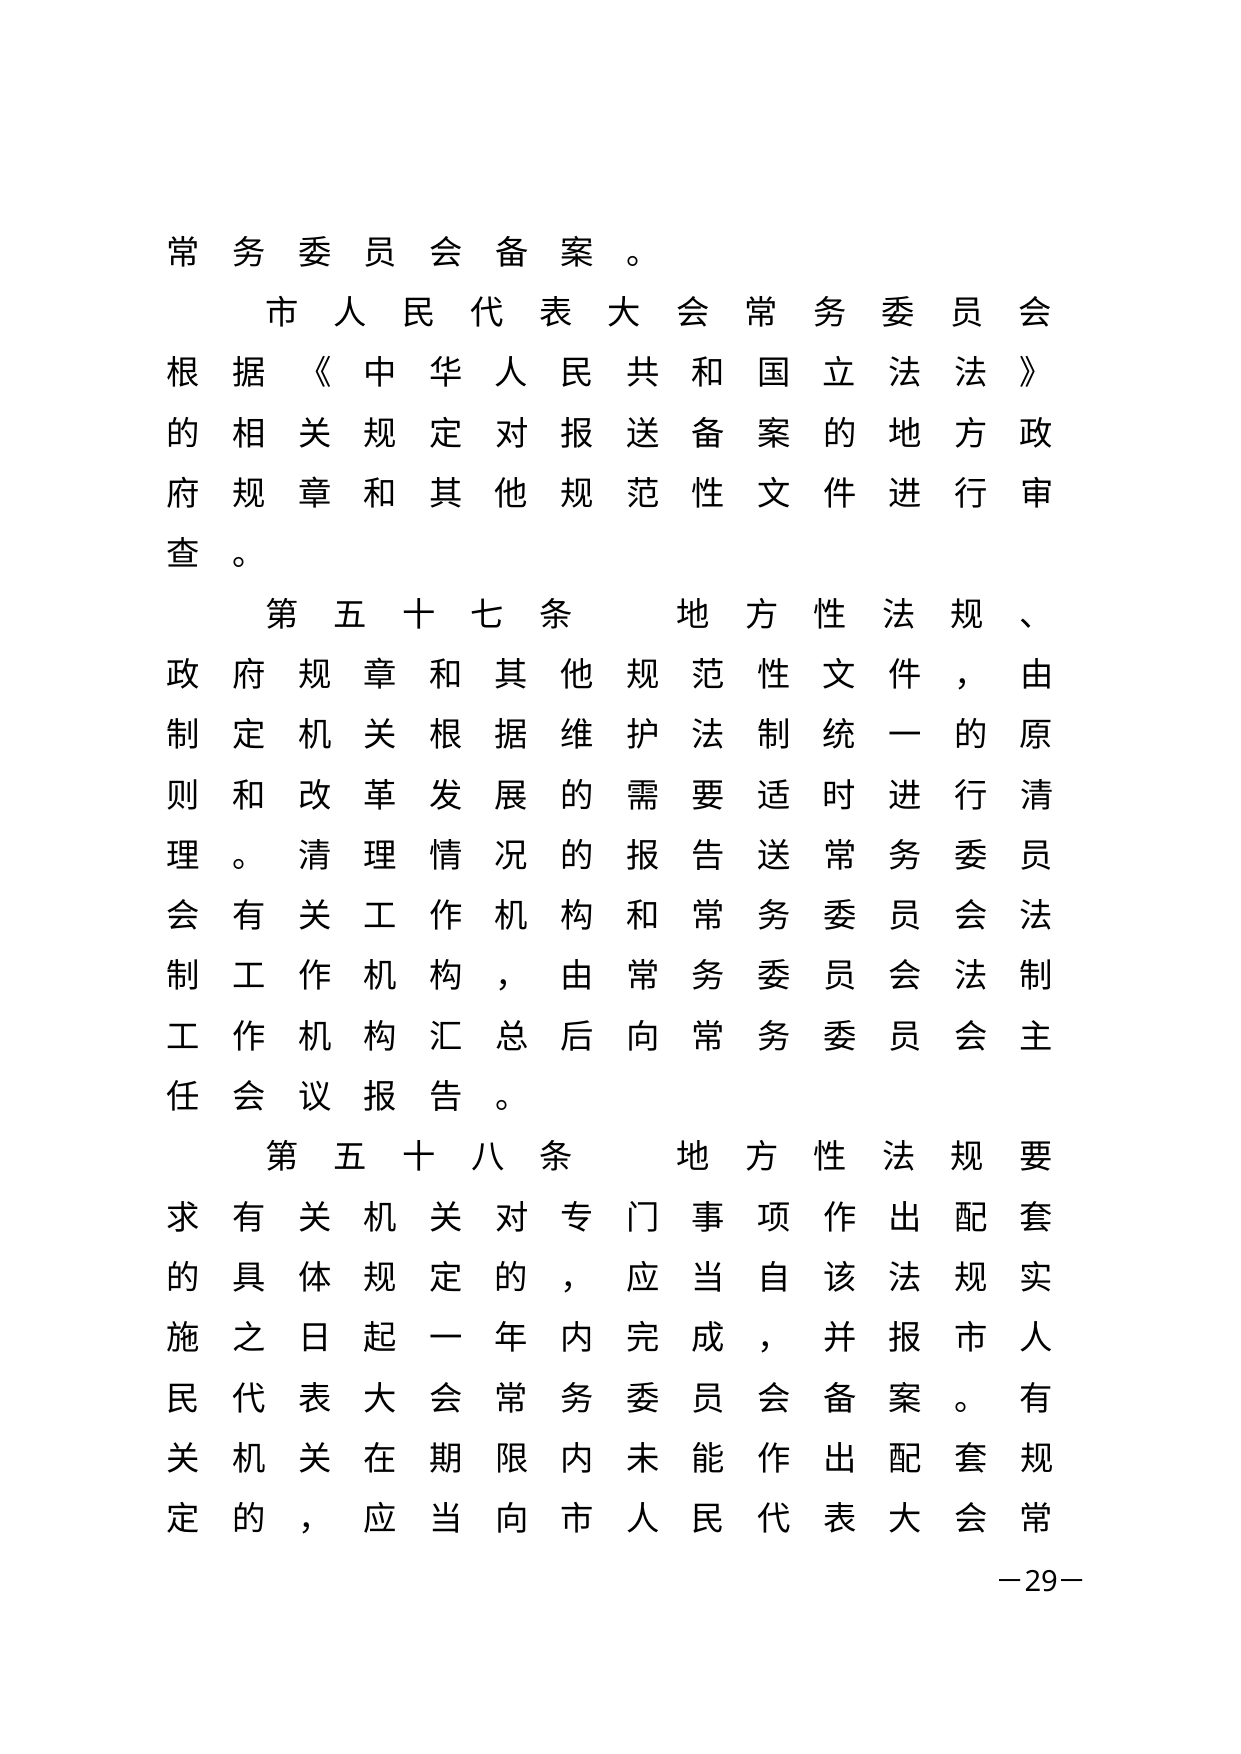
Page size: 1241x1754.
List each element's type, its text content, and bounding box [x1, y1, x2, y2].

text 第五十七条 地方性法规、政府规章和其他规范性文件，由制定机关根据维护法制统一的原则和改革发展的需要适时进行清理。清理情况的报告送常务委员会有关工作机构和常务委员会法制工作机构，由常务委员会法制工作机构汇总后向常务委员会主任会议报告。 [167, 581, 1085, 1124]
text 第五十六条 市人民政府制定的地方政府规章和市人民政府、市监察委员会、市中级人民法院、市人民检察院制定的其他规范性文件公布后，报市人民代表大会常务委员会备案。 [167, 219, 1085, 280]
text 市人民代表大会常务委员会根据《中华人民共和国立法法》的相关规定对报送备案的地方政府规章和其他规范性文件进行审查。 [167, 280, 1085, 581]
text 第五十八条 地方性法规要求有关机关对专门事项作出配套的具体规定的，应当自该法规实施之日起一年内完成，并报市人民代表大会常务委员会备案。有关机关在期限内未能作出配套规定的，应当向市人民代表大会常务委员会说明情况。 [167, 1124, 1085, 1546]
